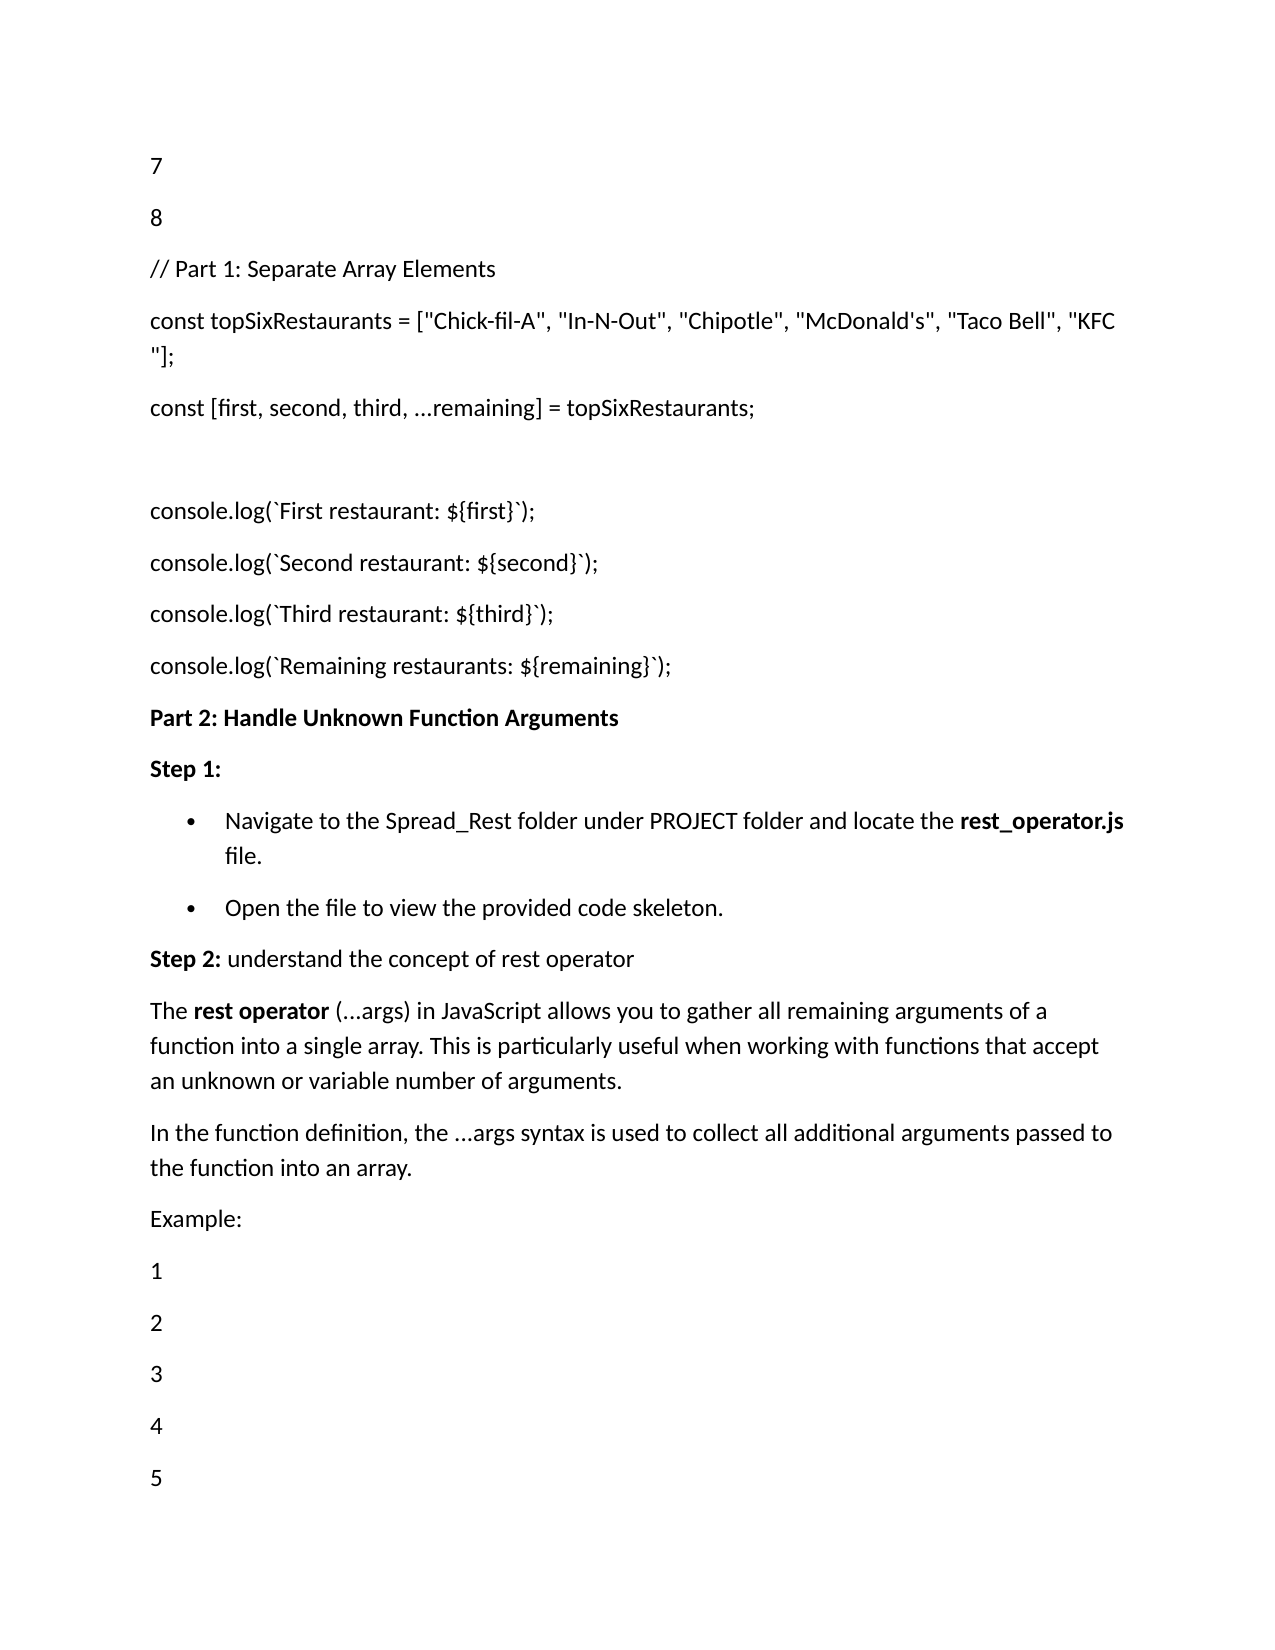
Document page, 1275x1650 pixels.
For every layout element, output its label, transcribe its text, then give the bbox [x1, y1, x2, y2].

text console.log(`Second restaurant: ${second}`); [150, 547, 1125, 577]
text 2 [150, 1307, 1125, 1337]
text 4 [150, 1410, 1125, 1441]
text 8 [150, 202, 1125, 232]
list Open the file to view the provided code skeleton. [187, 892, 1125, 922]
text Example: [150, 1203, 1125, 1234]
text 5 [150, 1462, 1125, 1492]
text const [first, second, third, ...remaining] = topSixRestaurants; [150, 392, 1125, 422]
text In the function definition, the ...args syntax is used to collect all additional arguments passed to the function into an array. [150, 1117, 1125, 1182]
text 3 [150, 1358, 1125, 1389]
text // Part 1: Separate Array Elements [150, 253, 1125, 284]
text Step 2: understand the concept of rest operator [150, 943, 1125, 974]
text 7 [150, 150, 1125, 181]
text console.log(`Third restaurant: ${third}`); [150, 598, 1125, 629]
text Part 2: Handle Unknown Function Arguments [150, 702, 1125, 732]
list Navigate to the Spread_Rest folder under PROJECT folder and locate the rest_operator.js file. [187, 805, 1125, 871]
text console.log(`First restaurant: ${first}`); [150, 495, 1125, 526]
text console.log(`Remaining restaurants: ${remaining}`); [150, 650, 1125, 681]
text Step 1: [150, 753, 1125, 784]
text const topSixRestaurants = ["Chick-fil-A", "In-N-Out", "Chipotle", "McDonald's", "Taco Bell", "KFC"]; [150, 305, 1125, 371]
text The rest operator (...args) in JavaScript allows you to gather all remaining arguments of a function into a single array. This is particularly useful when working with functions that accept an unknown or variable number of arguments. [150, 995, 1125, 1096]
text 1 [150, 1255, 1125, 1286]
